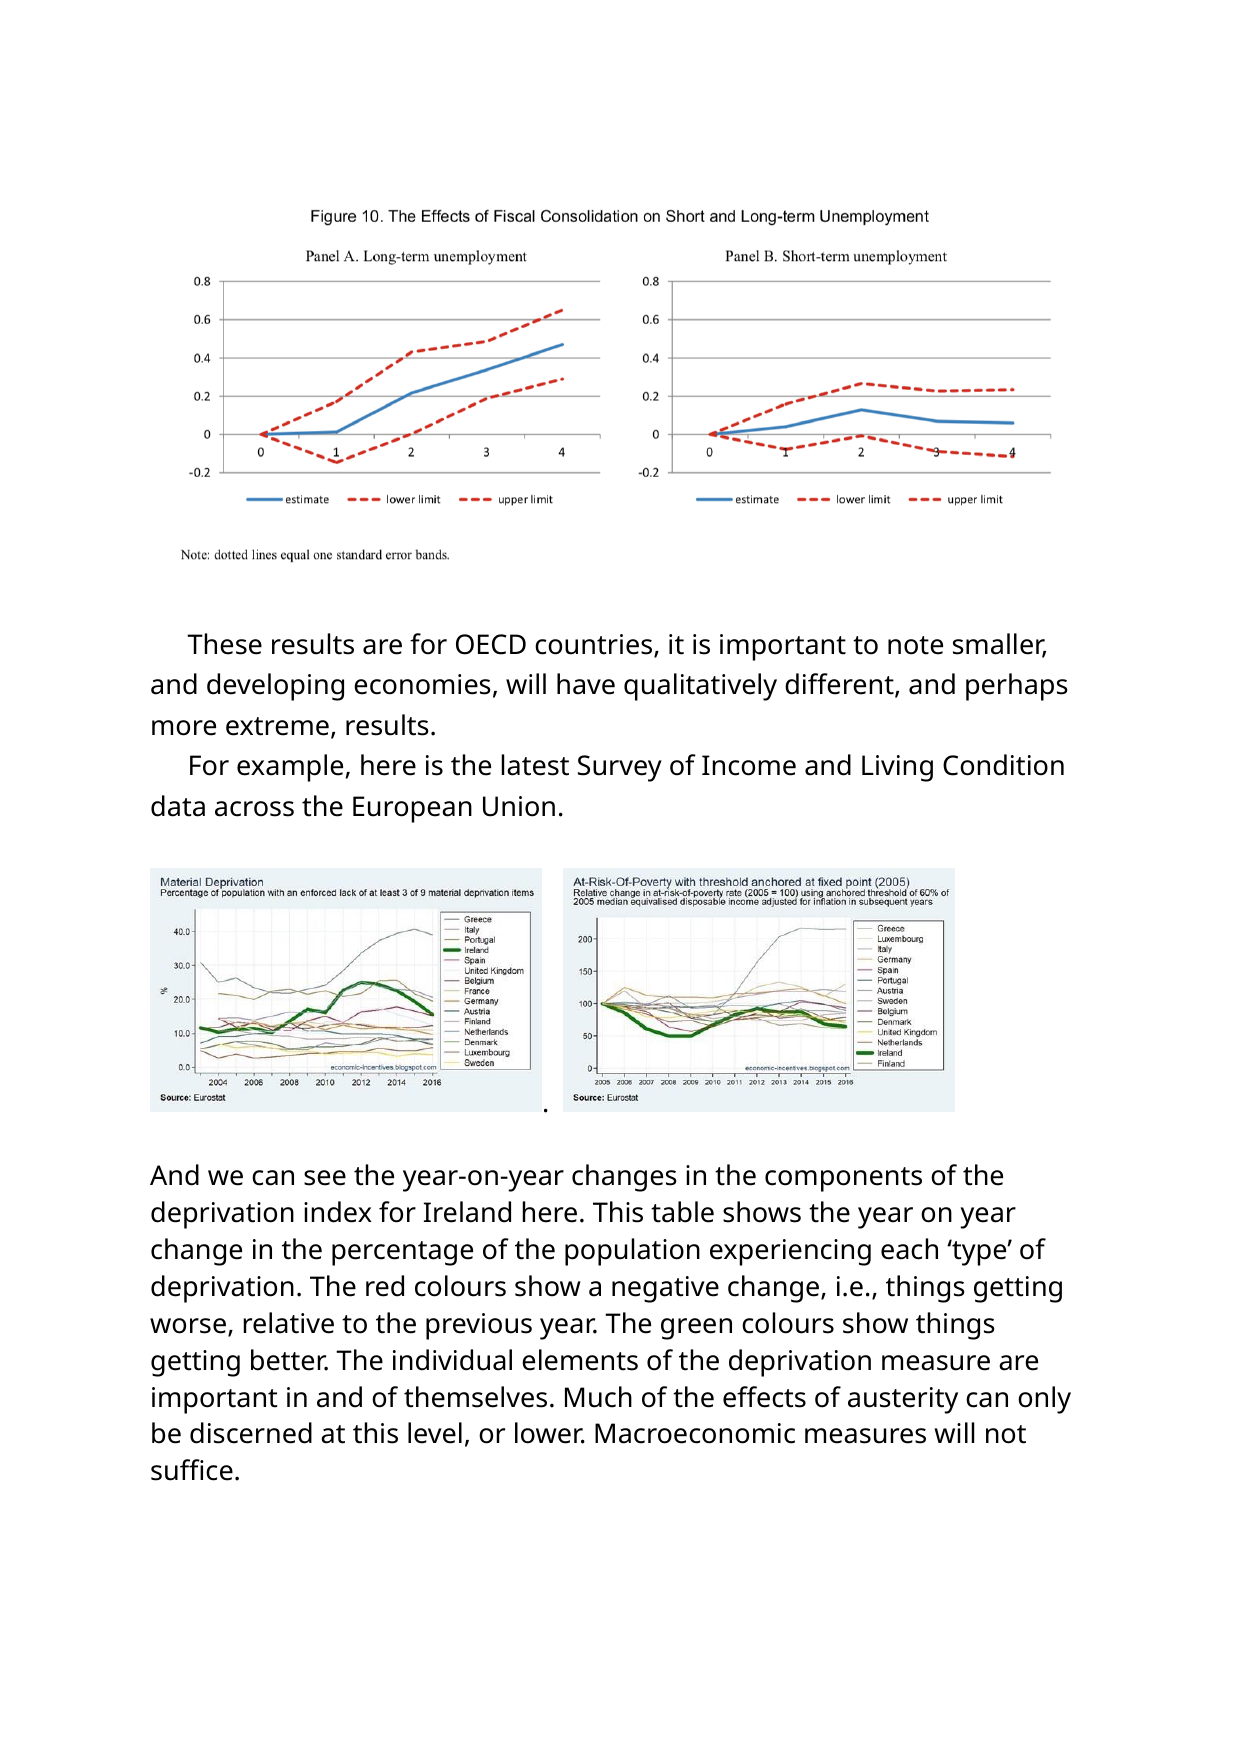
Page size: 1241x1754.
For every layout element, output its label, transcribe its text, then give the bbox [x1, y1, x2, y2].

text And we can see the year-on-year changes in the components of the deprivation index for Ireland here. This table shows the year on year change in the percentage of the population experiencing each ‘type’ of deprivation. The red colours show a negative change, i.e., things getting worse, relative to the previous year. The green colours show things getting better. The individual elements of the deprivation measure are important in and of themselves. Much of the effects of austerity can only be discerned at this level, or lower. Macroeconomic measures will not suffice. [150, 1157, 1090, 1489]
picture [150, 149, 1088, 625]
text These results are for OECD countries, it is important to note smaller, and developing economies, will have qualitatively different, and perhaps more extreme, results. [150, 625, 1090, 743]
picture [563, 868, 955, 1112]
text For example, here is the latest Survey of Income and Living Condition data across the European Union. [150, 747, 1090, 824]
picture [150, 868, 542, 1112]
